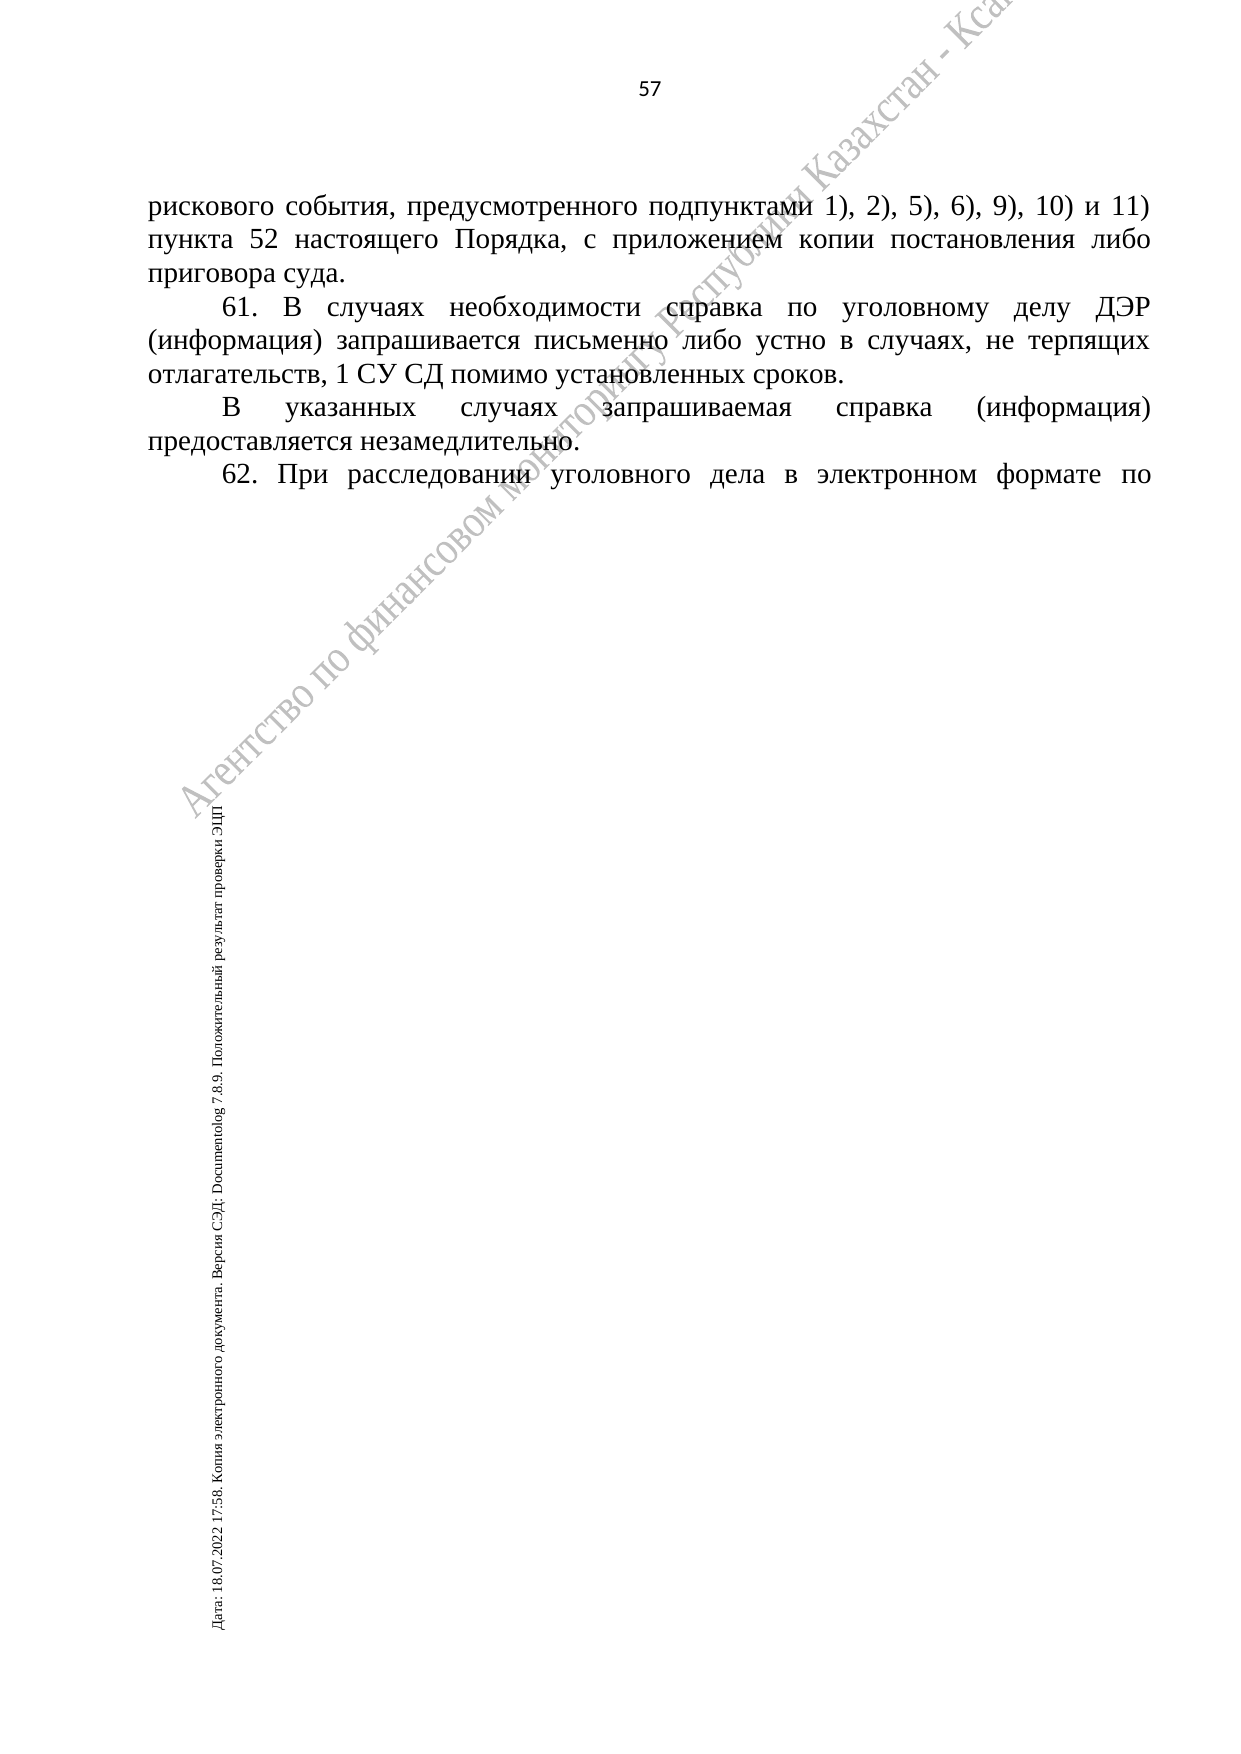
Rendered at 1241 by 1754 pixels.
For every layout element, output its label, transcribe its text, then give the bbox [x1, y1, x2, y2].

text 61. В случаях необходимости справка по уголовному делу ДЭР (информация) запрашивается письменно либо устно в случаях, не терпящих отлагательств, 1 СУ СД помимо установленных сроков. [148, 289, 1152, 389]
text В указанных случаях запрашиваемая справка (информация) предоставляется незамедлительно. [148, 389, 1152, 456]
text 62. При расследовании уголовного дела в электронном формате по каждому принятому процессуальному решению и проведенному следственному действию (постановление и протокол) не позднее чем за 24 (двадцать четыре) часа вкладывается электронная версия копии процессуального документа в WEB-ЕРДР. [148, 456, 1152, 490]
text 2) в течение 24 (двадцати четырех) часов информацию о наступлении рискового события, предусмотренного подпунктами 1), 2), 5), 6), 9), 10) и 11) пункта 52 настоящего Порядка, с приложением копии постановления либо приговора суда. [148, 188, 1152, 289]
